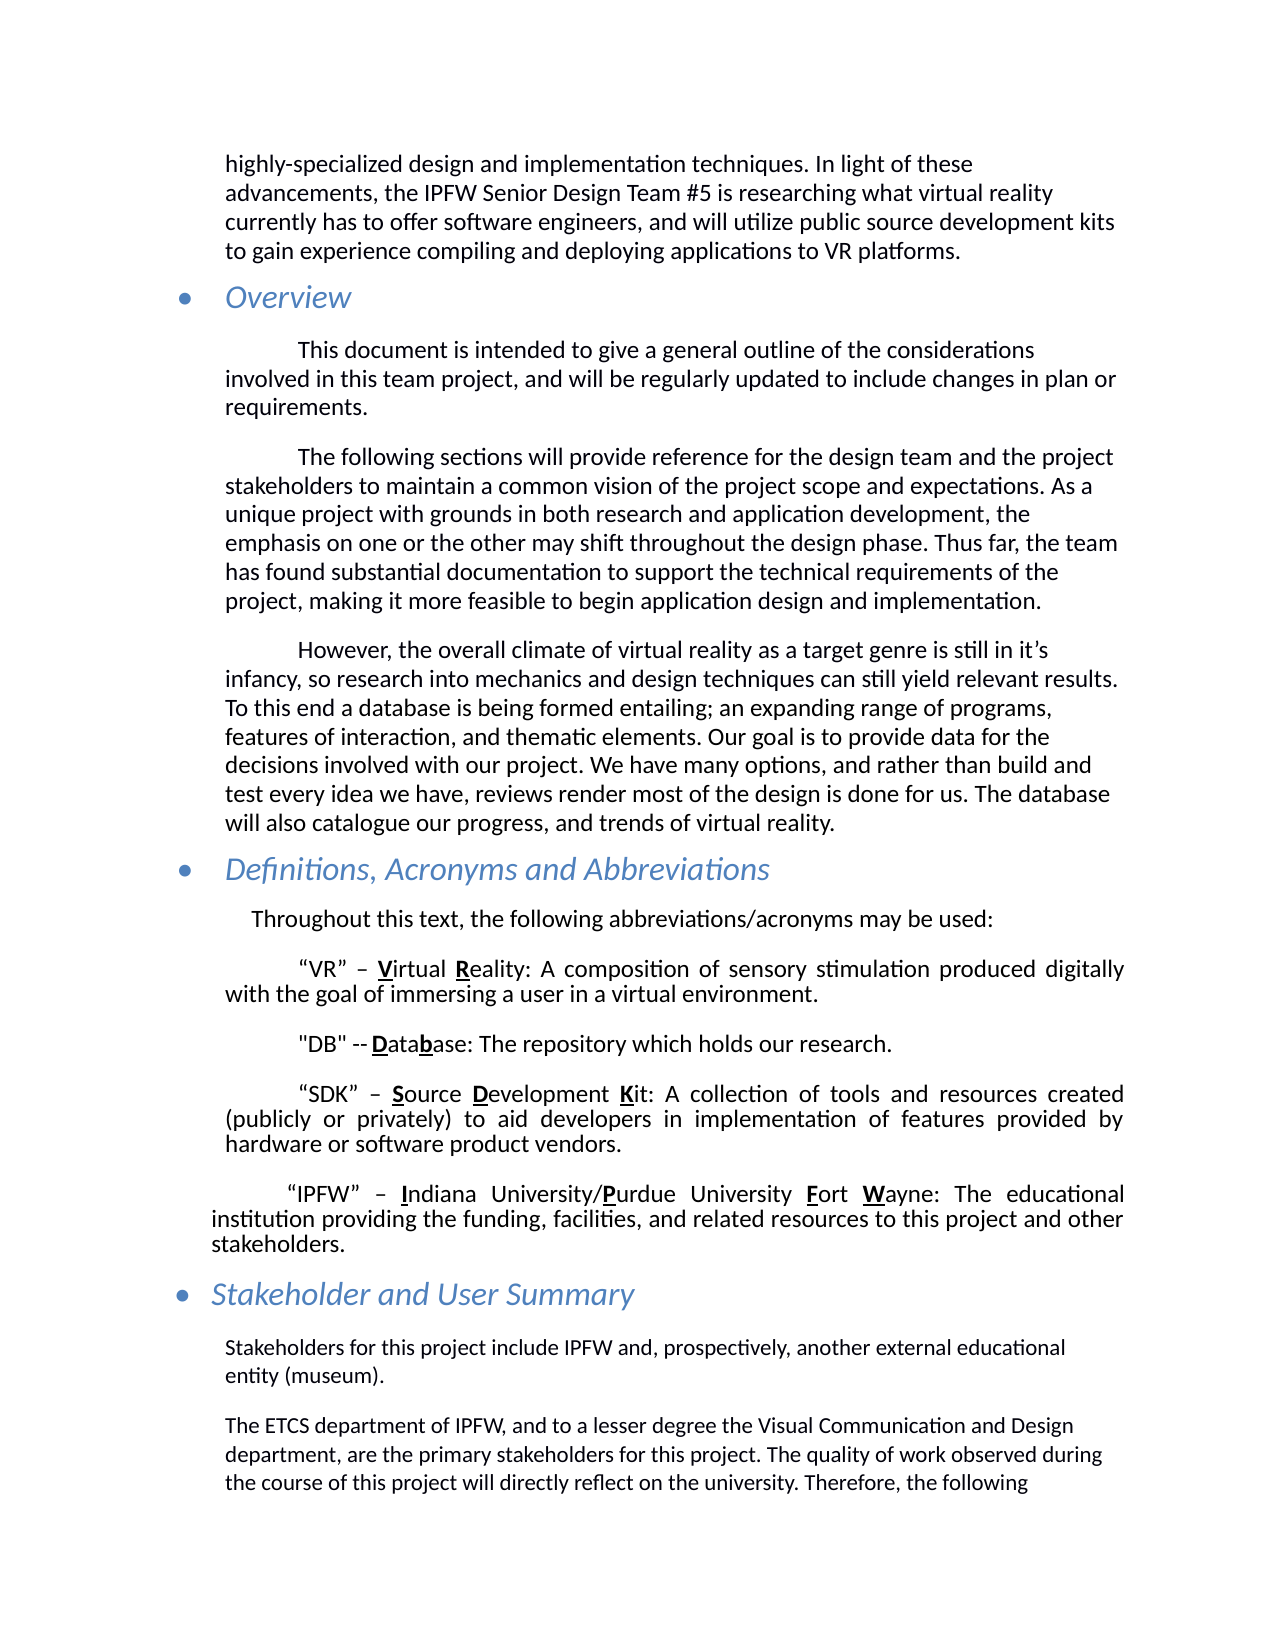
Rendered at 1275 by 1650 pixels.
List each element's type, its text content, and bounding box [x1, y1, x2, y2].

list Overview [176, 286, 1125, 314]
text "DB" -- Database: The repository which holds our research. [225, 1032, 1125, 1057]
text “SDK” – Source Development Kit: A collection of tools and resources created (publicly or privately) to aid developers in implementation of features provided by hardware or software product vendors. [225, 1082, 1125, 1157]
text This document is intended to give a general outline of the considerations involved in this team project, and will be regularly updated to include changes in plan or requirements. [225, 335, 1125, 422]
text However, the overall climate of virtual reality as a target genre is still in it’s infancy, so research into mechanics and design techniques can still yield relevant results. To this end a database is being formed entailing; an expanding range of programs, features of interaction, and thematic elements. Our goal is to provide data for the decisions involved with our project. We have many options, and rather than build and test every idea we have, reviews render most of the design is done for us. The database will also catalogue our progress, and trends of virtual reality. [225, 636, 1125, 837]
list Stakeholder and User Summary [174, 1282, 1125, 1311]
text Throughout this text, the following abbreviations/acronyms may be used: [225, 907, 1125, 932]
text “VR” – Virtual Reality: A composition of sensory stimulation produced digitally with the goal of immersing a user in a virtual environment. [225, 957, 1125, 1007]
list Definitions, Acronyms and Abbreviations [176, 858, 1125, 887]
text Stakeholders for this project include IPFW and, prospectively, another external educational entity (museum). [225, 1332, 1125, 1389]
text The following sections will provide reference for the design team and the project stakeholders to maintain a common vision of the project scope and expectations. As a unique project with grounds in both research and application development, the emphasis on one or the other may shift throughout the design phase. Thus far, the team has found substantial documentation to support the technical requirements of the project, making it more feasible to begin application design and implementation. [225, 442, 1125, 615]
text “IPFW” – Indiana University/Purdue University Fort Wayne: The educational institution providing the funding, facilities, and related resources to this project and other stakeholders. [211, 1182, 1125, 1257]
